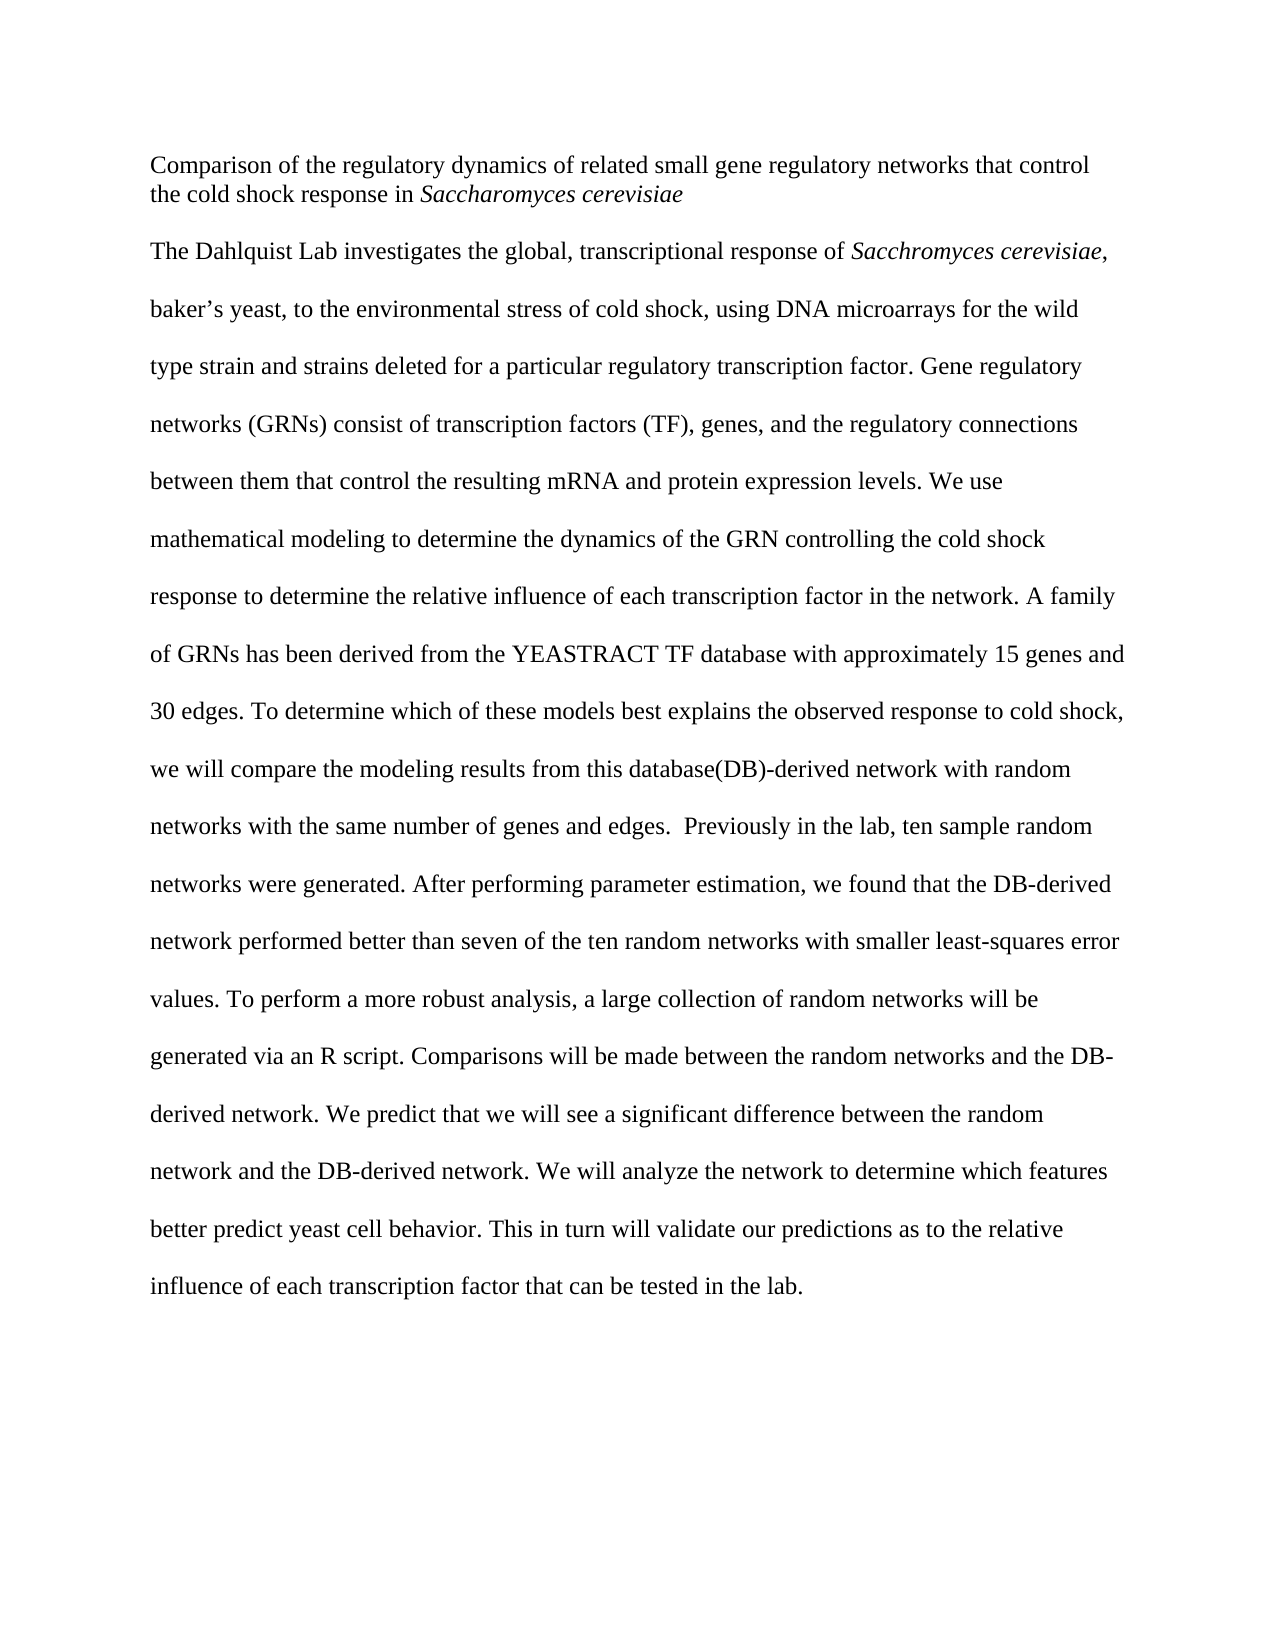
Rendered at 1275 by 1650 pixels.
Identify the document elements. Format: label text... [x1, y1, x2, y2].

text The Dahlquist Lab investigates the global, transcriptional response of Sacchromyces cerevisiae, baker’s yeast, to the environmental stress of cold shock, using DNA microarrays for the wild type strain and strains deleted for a particular regulatory transcription factor. Gene regulatory networks (GRNs) consist of transcription factors (TF), genes, and the regulatory connections between them that control the resulting mRNA and protein expression levels. We use mathematical modeling to determine the dynamics of the GRN controlling the cold shock response to determine the relative influence of each transcription factor in the network. A family of GRNs has been derived from the YEASTRACT TF database with approximately 15 genes and 30 edges. To determine which of these models best explains the observed response to cold shock, we will compare the modeling results from this database(DB)-derived network with random networks with the same number of genes and edges. Previously in the lab, ten sample random networks were generated. After performing parameter estimation, we found that the DB-derived network performed better than seven of the ten random networks with smaller least-squares error values. To perform a more robust analysis, a large collection of random networks will be generated via an R script. Comparisons will be made between the random networks and the DB-derived network. We predict that we will see a significant difference between the random network and the DB-derived network. We will analyze the network to determine which features better predict yeast cell behavior. This in turn will validate our predictions as to the relative influence of each transcription factor that can be tested in the lab. [150, 236, 1125, 1300]
text Comparison of the regulatory dynamics of related small gene regulatory networks that control the cold shock response in Saccharomyces cerevisiae [150, 150, 1125, 207]
